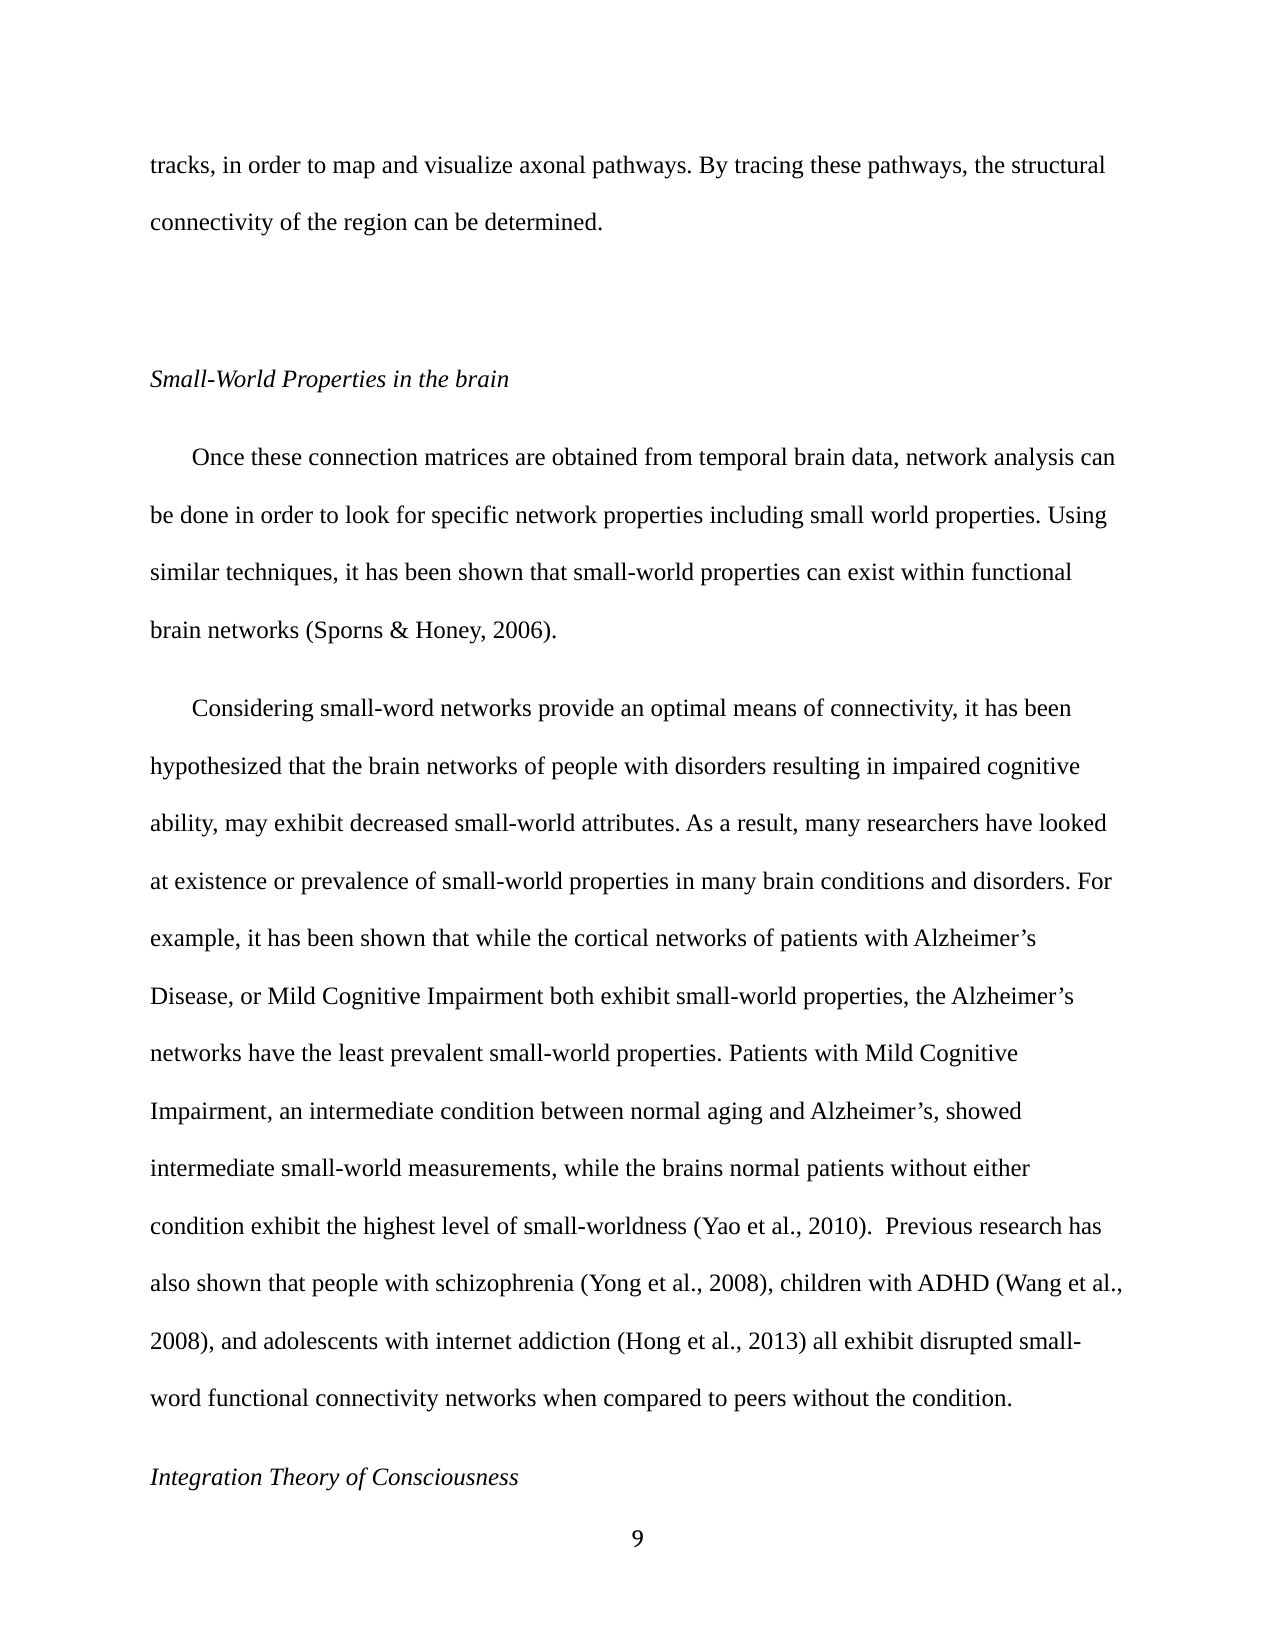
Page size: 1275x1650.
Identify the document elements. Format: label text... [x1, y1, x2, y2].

text Small-World Properties in the brain [150, 364, 1125, 393]
text Once these connection matrices are obtained from temporal brain data, network analysis can be done in order to look for specific network properties including small world properties. Using similar techniques, it has been shown that small-world properties can exist within functional brain networks (Sporns & Honey, 2006). [150, 442, 1125, 644]
text Integration Theory of Consciousness [150, 1462, 1125, 1490]
text Considering small-word networks provide an optimal means of connectivity, it has been hypothesized that the brain networks of people with disorders resulting in impaired cognitive ability, may exhibit decreased small-world attributes. As a result, many researchers have looked at existence or prevalence of small-world properties in many brain conditions and disorders. For example, it has been shown that while the cortical networks of patients with Alzheimer’s Disease, or Mild Cognitive Impairment both exhibit small-world properties, the Alzheimer’s networks have the least prevalent small-world properties. Patients with Mild Cognitive Impairment, an intermediate condition between normal aging and Alzheimer’s, showed intermediate small-world measurements, while the brains normal patients without either condition exhibit the highest level of small-worldness (Yao et al., 2010). Previous research has also shown that people with schizophrenia (Yong et al., 2008), children with ADHD (Wang et al., 2008), and adolescents with internet addiction (Hong et al., 2013) all exhibit disrupted small-word functional connectivity networks when compared to peers without the condition. [150, 693, 1125, 1412]
